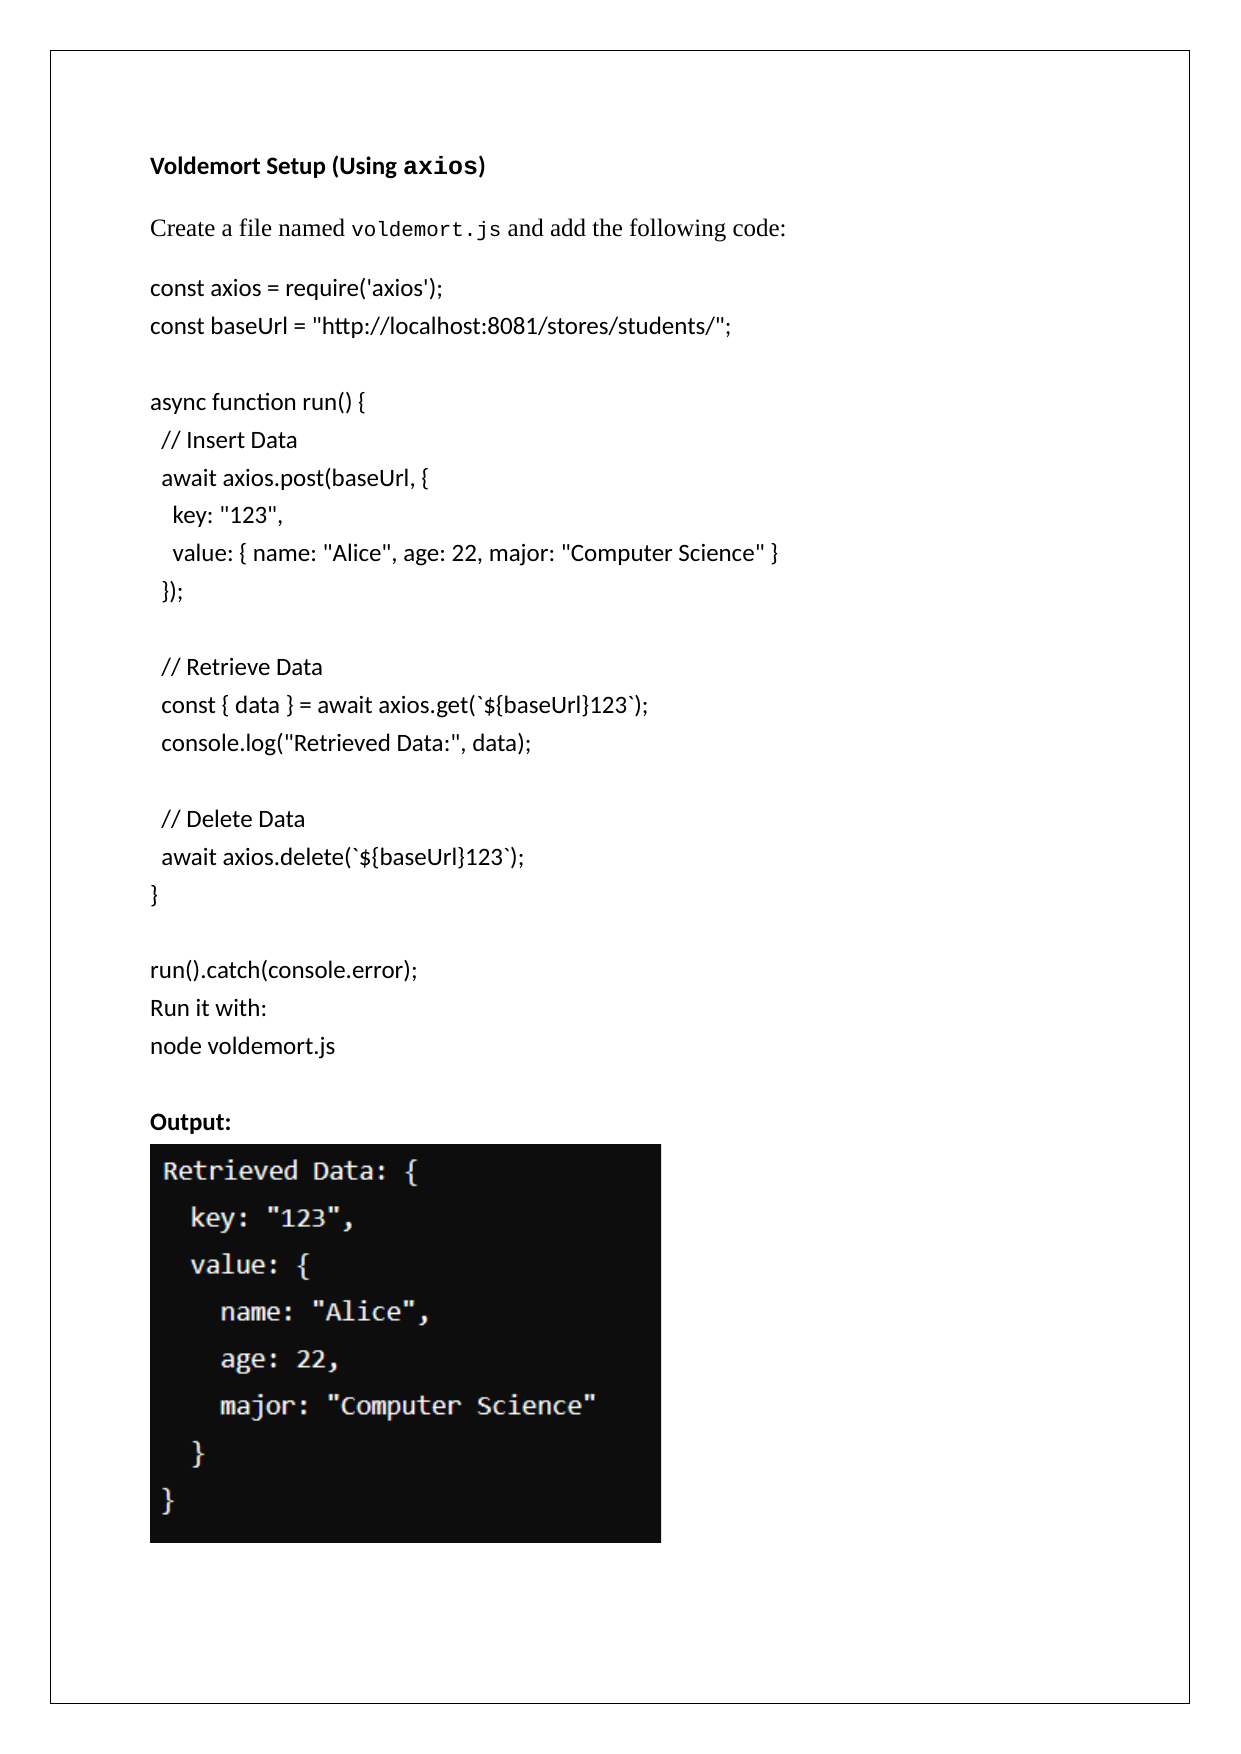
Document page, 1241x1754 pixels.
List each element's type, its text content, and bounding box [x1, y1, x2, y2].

text }); [150, 576, 1090, 606]
text } [150, 879, 1090, 909]
text async function run() { [150, 386, 1090, 416]
text await axios.delete(`${baseUrl}123`); [150, 841, 1090, 871]
text const { data } = await axios.get(`${baseUrl}123`); [150, 689, 1090, 720]
text run().catch(console.error); [150, 955, 1090, 985]
text // Retrieve Data [150, 651, 1090, 682]
text value: { name: "Alice", age: 22, major: "Computer Science" } [150, 538, 1090, 568]
text const baseUrl = "http://localhost:8081/stores/students/"; [150, 310, 1090, 341]
text console.log("Retrieved Data:", data); [150, 727, 1090, 758]
text Create a file named voldemort.js and add the following code: [150, 213, 1090, 243]
picture [150, 1144, 662, 1543]
text // Delete Data [150, 803, 1090, 833]
text key: "123", [150, 500, 1090, 530]
text await axios.post(baseUrl, { [150, 462, 1090, 492]
text Output: [150, 1106, 1090, 1137]
text const axios = require('axios'); [150, 272, 1090, 303]
text // Insert Data [150, 424, 1090, 454]
subtitle Voldemort Setup (Using axios) [150, 150, 1090, 182]
text node voldemort.js [150, 1031, 1090, 1061]
text Run it with: [150, 993, 1090, 1023]
